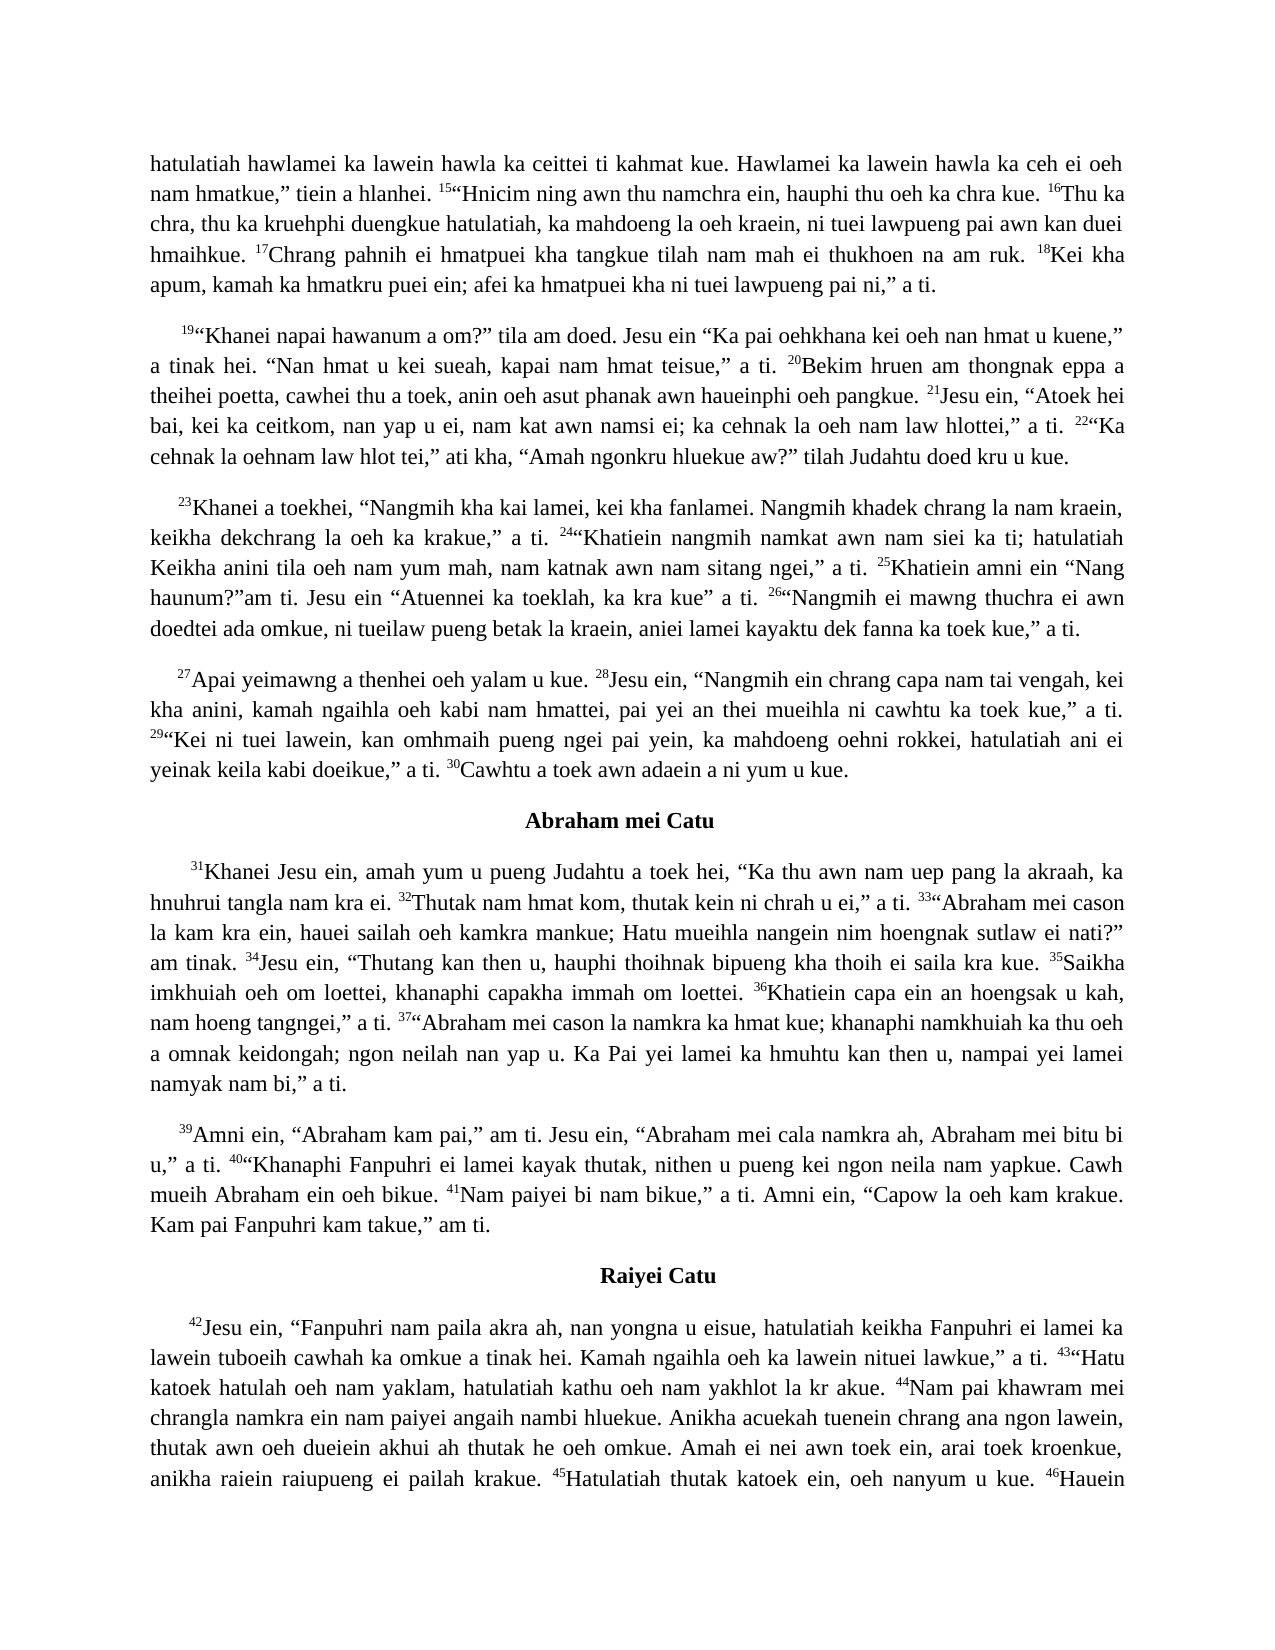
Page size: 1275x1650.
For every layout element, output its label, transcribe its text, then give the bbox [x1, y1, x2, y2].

text 31Khanei Jesu ein, amah yum u pueng Judahtu a toek hei, “Ka thu awn nam uep pang la akraah, ka hnuhrui tangla nam kra ei. 32Thutak nam hmat kom, thutak kein ni chrah u ei,” a ti. 33“Abraham mei cason la kam kra ein, hauei sailah oeh kamkra mankue; Hatu mueihla nangein nim hoengnak sutlaw ei nati?” am tinak. 34Jesu ein, “Thutang kan then u, hauphi thoihnak bipueng kha thoih ei saila kra kue. 35Saikha imkhuiah oeh om loettei, khanaphi capakha immah om loettei. 36Khatiein capa ein an hoengsak u kah, nam hoeng tangngei,” a ti. 37“Abraham mei cason la namkra ka hmat kue; khanaphi namkhuiah ka thu oeh a omnak keidongah; ngon neilah nan yap u. Ka Pai yei lamei ka hmuhtu kan then u, nampai yei lamei namyak nam bi,” a ti. [150, 858, 1125, 1096]
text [150, 1313, 1125, 1491]
text Abraham mei Catu [525, 807, 1125, 834]
text 19“Khanei napai hawanum a om?” tila am doed. Jesu ein “Ka pai oehkhana kei oeh nan hmat u kuene,” a tinak hei. “Nan hmat u kei sueah, kapai nam hmat teisue,” a ti. 20Bekim hruen am thongnak eppa a theihei poetta, cawhei thu a toek, anin oeh asut phanak awn haueinphi oeh pangkue. 21Jesu ein, “Atoek hei bai, kei ka ceitkom, nan yap u ei, nam kat awn namsi ei; ka cehnak la oeh nam law hlottei,” a ti. 22“Ka cehnak la oehnam law hlot tei,” ati kha, “Amah ngonkru hluekue aw?” tilah Judahtu doed kru u kue. [150, 322, 1125, 469]
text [150, 150, 1125, 297]
text 39Amni ein, “Abraham kam pai,” am ti. Jesu ein, “Abraham mei cala namkra ah, Abraham mei bitu bi u,” a ti. 40“Khanaphi Fanpuhri ei lamei kayak thutak, nithen u pueng kei ngon neila nam yapkue. Cawh mueih Abraham ein oeh bikue. 41Nam paiyei bi nam bikue,” a ti. Amni ein, “Capow la oeh kam krakue. Kam pai Fanpuhri kam takue,” am ti. [150, 1121, 1125, 1238]
text Raiyei Catu [600, 1262, 1125, 1289]
text 23Khanei a toekhei, “Nangmih kha kai lamei, kei kha fanlamei. Nangmih khadek chrang la nam kraein, keikha dekchrang la oeh ka krakue,” a ti. 24“Khatiein nangmih namkat awn nam siei ka ti; hatulatiah Keikha anini tila oeh nam yum mah, nam katnak awn nam sitang ngei,” a ti. 25Khatiein amni ein “Nang haunum?”am ti. Jesu ein “Atuennei ka toeklah, ka kra kue” a ti. 26“Nangmih ei mawng thuchra ei awn doedtei ada omkue, ni tueilaw pueng betak la kraein, aniei lamei kayaktu dek fanna ka toek kue,” a ti. [150, 494, 1125, 641]
text 27Apai yeimawng a thenhei oeh yalam u kue. 28Jesu ein, “Nangmih ein chrang capa nam tai vengah, kei kha anini, kamah ngaihla oeh kabi nam hmattei, pai yei an thei mueihla ni cawhtu ka toek kue,” a ti. 29“Kei ni tuei lawein, kan omhmaih pueng ngei pai yein, ka mahdoeng oehni rokkei, hatulatiah ani ei yeinak keila kabi doeikue,” a ti. 30Cawhtu a toek awn adaein a ni yum u kue. [150, 666, 1125, 783]
